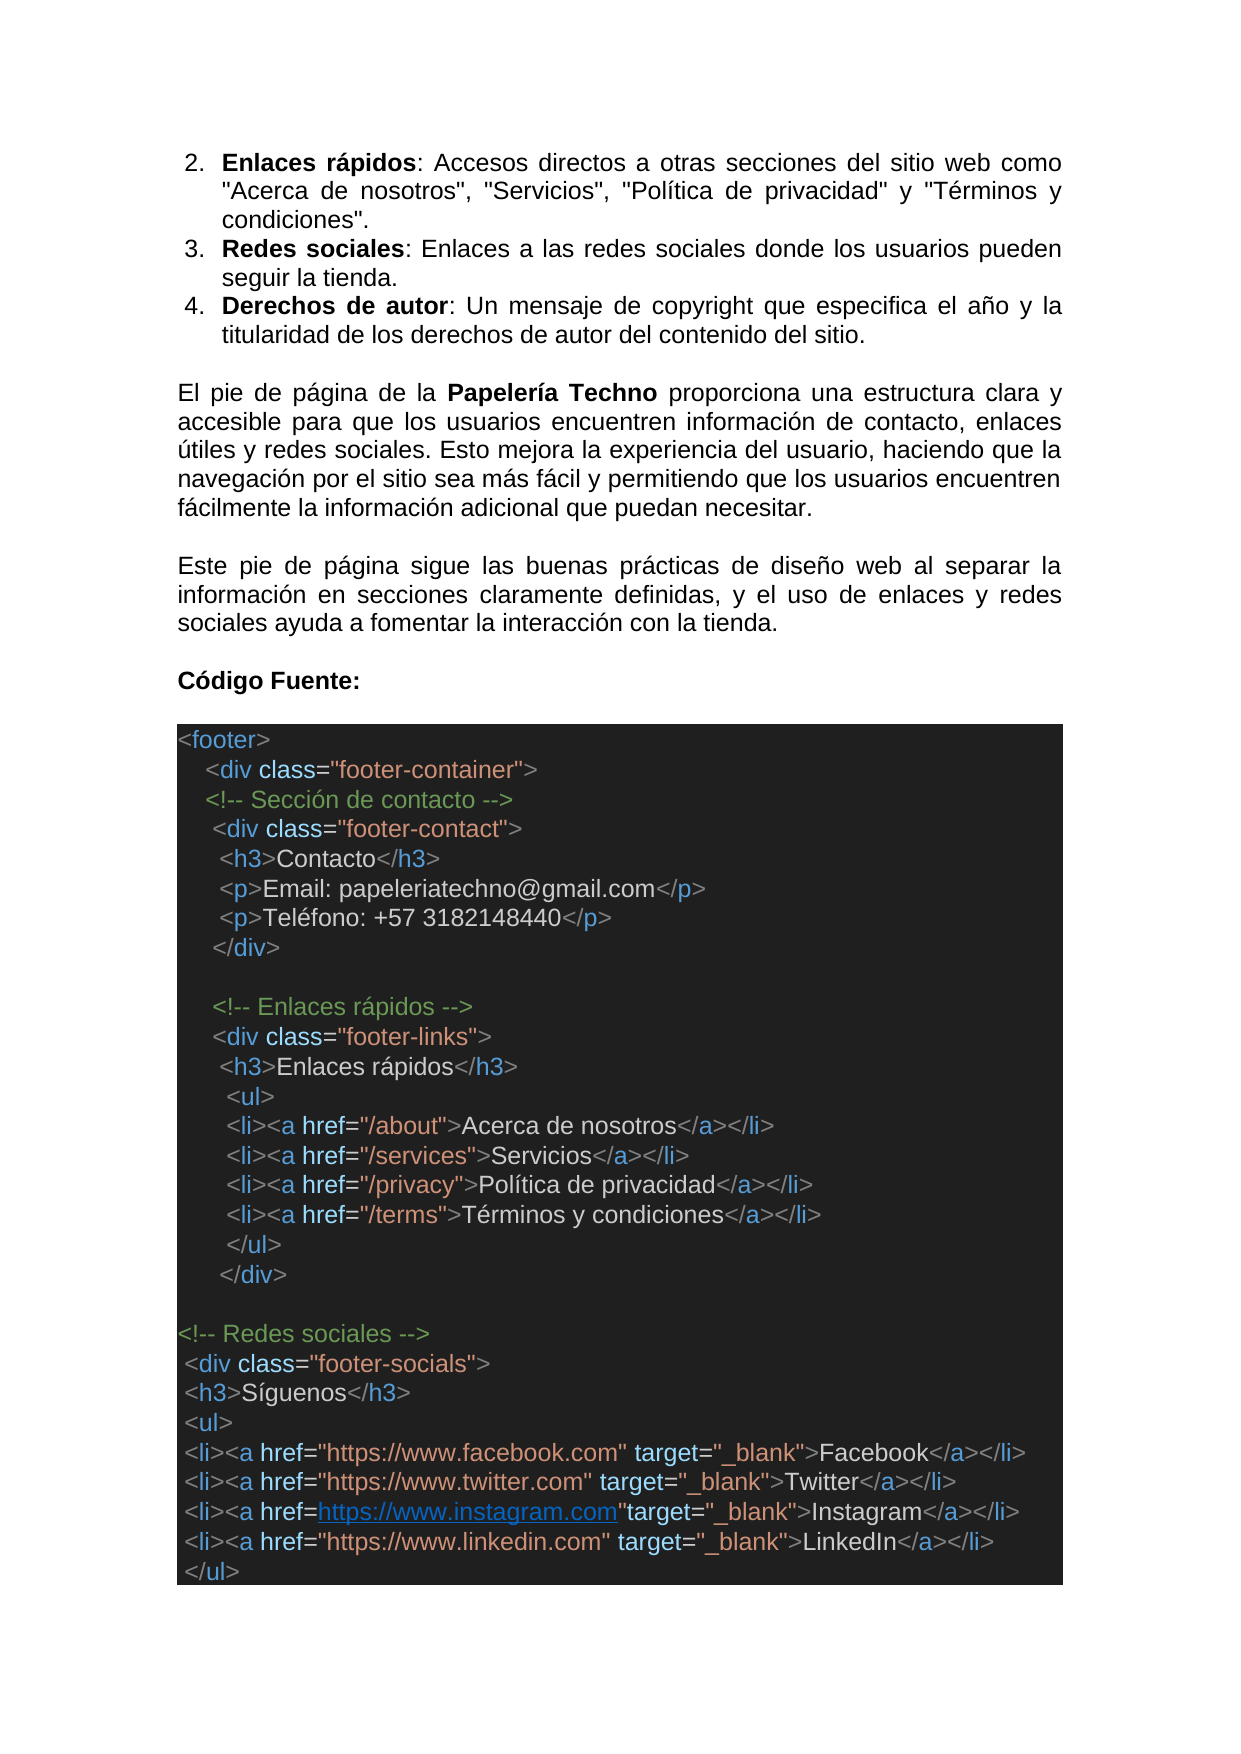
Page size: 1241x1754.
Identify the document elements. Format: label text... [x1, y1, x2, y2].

text </ul> [177, 1556, 1063, 1585]
text <h3>Síguenos</h3> [177, 1377, 1063, 1407]
text <ul> [177, 1407, 1063, 1437]
text <li><a href=https://www.instagram.com"target="_blank">Instagram</a></li> [177, 1496, 1063, 1526]
text <p>Email: papeleriatechno@gmail.com</p> [177, 873, 1063, 902]
text <ul> [177, 1081, 1063, 1110]
text <li><a href="https://www.facebook.com" target="_blank">Facebook</a></li> [177, 1437, 1063, 1466]
text Código Fuente: [177, 666, 1063, 695]
text <li><a href="/about">Acerca de nosotros</a></li> [177, 1110, 1063, 1140]
text <h3>Enlaces rápidos</h3> [177, 1051, 1063, 1081]
text </ul> [177, 1229, 1063, 1259]
text <h3>Contacto</h3> [177, 843, 1063, 873]
text <div class="footer-socials"> [177, 1348, 1063, 1377]
list Derechos de autor: Un mensaje de copyright que especifica el año y la titularidad de los derechos de autor del contenido del sitio. [184, 291, 1063, 349]
text </div> [177, 932, 1063, 962]
list Enlaces rápidos: Accesos directos a otras secciones del sitio web como "Acerca de nosotros", "Servicios", "Política de privacidad" y "Términos y condiciones". [184, 148, 1063, 234]
text <div class="footer-contact"> [177, 813, 1063, 843]
text <li><a href="/services">Servicios</a></li> [177, 1140, 1063, 1169]
text Este pie de página sigue las buenas prácticas de diseño web al separar la información en secciones claramente definidas, y el uso de enlaces y redes sociales ayuda a fomentar la interacción con la tienda. [177, 551, 1063, 637]
text <!-- Sección de contacto --> [177, 784, 1063, 813]
text <li><a href="/privacy">Política de privacidad</a></li> [177, 1169, 1063, 1199]
text <li><a href="https://www.twitter.com" target="_blank">Twitter</a></li> [177, 1466, 1063, 1496]
text <footer> [177, 724, 1063, 754]
text </div> [177, 1259, 1063, 1288]
text <p>Teléfono: +57 3182148440</p> [177, 902, 1063, 932]
text El pie de página de la Papelería Techno proporciona una estructura clara y accesible para que los usuarios encuentren información de contacto, enlaces útiles y redes sociales. Esto mejora la experiencia del usuario, haciendo que la navegación por el sitio sea más fácil y permitiendo que los usuarios encuentren fácilmente la información adicional que puedan necesitar. [177, 378, 1063, 522]
text <li><a href="https://www.linkedin.com" target="_blank">LinkedIn</a></li> [177, 1526, 1063, 1556]
list Redes sociales: Enlaces a las redes sociales donde los usuarios pueden seguir la tienda. [184, 234, 1063, 291]
text <li><a href="/terms">Términos y condiciones</a></li> [177, 1199, 1063, 1229]
text <!-- Enlaces rápidos --> [177, 991, 1063, 1021]
text <!-- Redes sociales --> [177, 1318, 1063, 1348]
text <div class="footer-links"> [177, 1021, 1063, 1051]
text <div class="footer-container"> [177, 754, 1063, 784]
